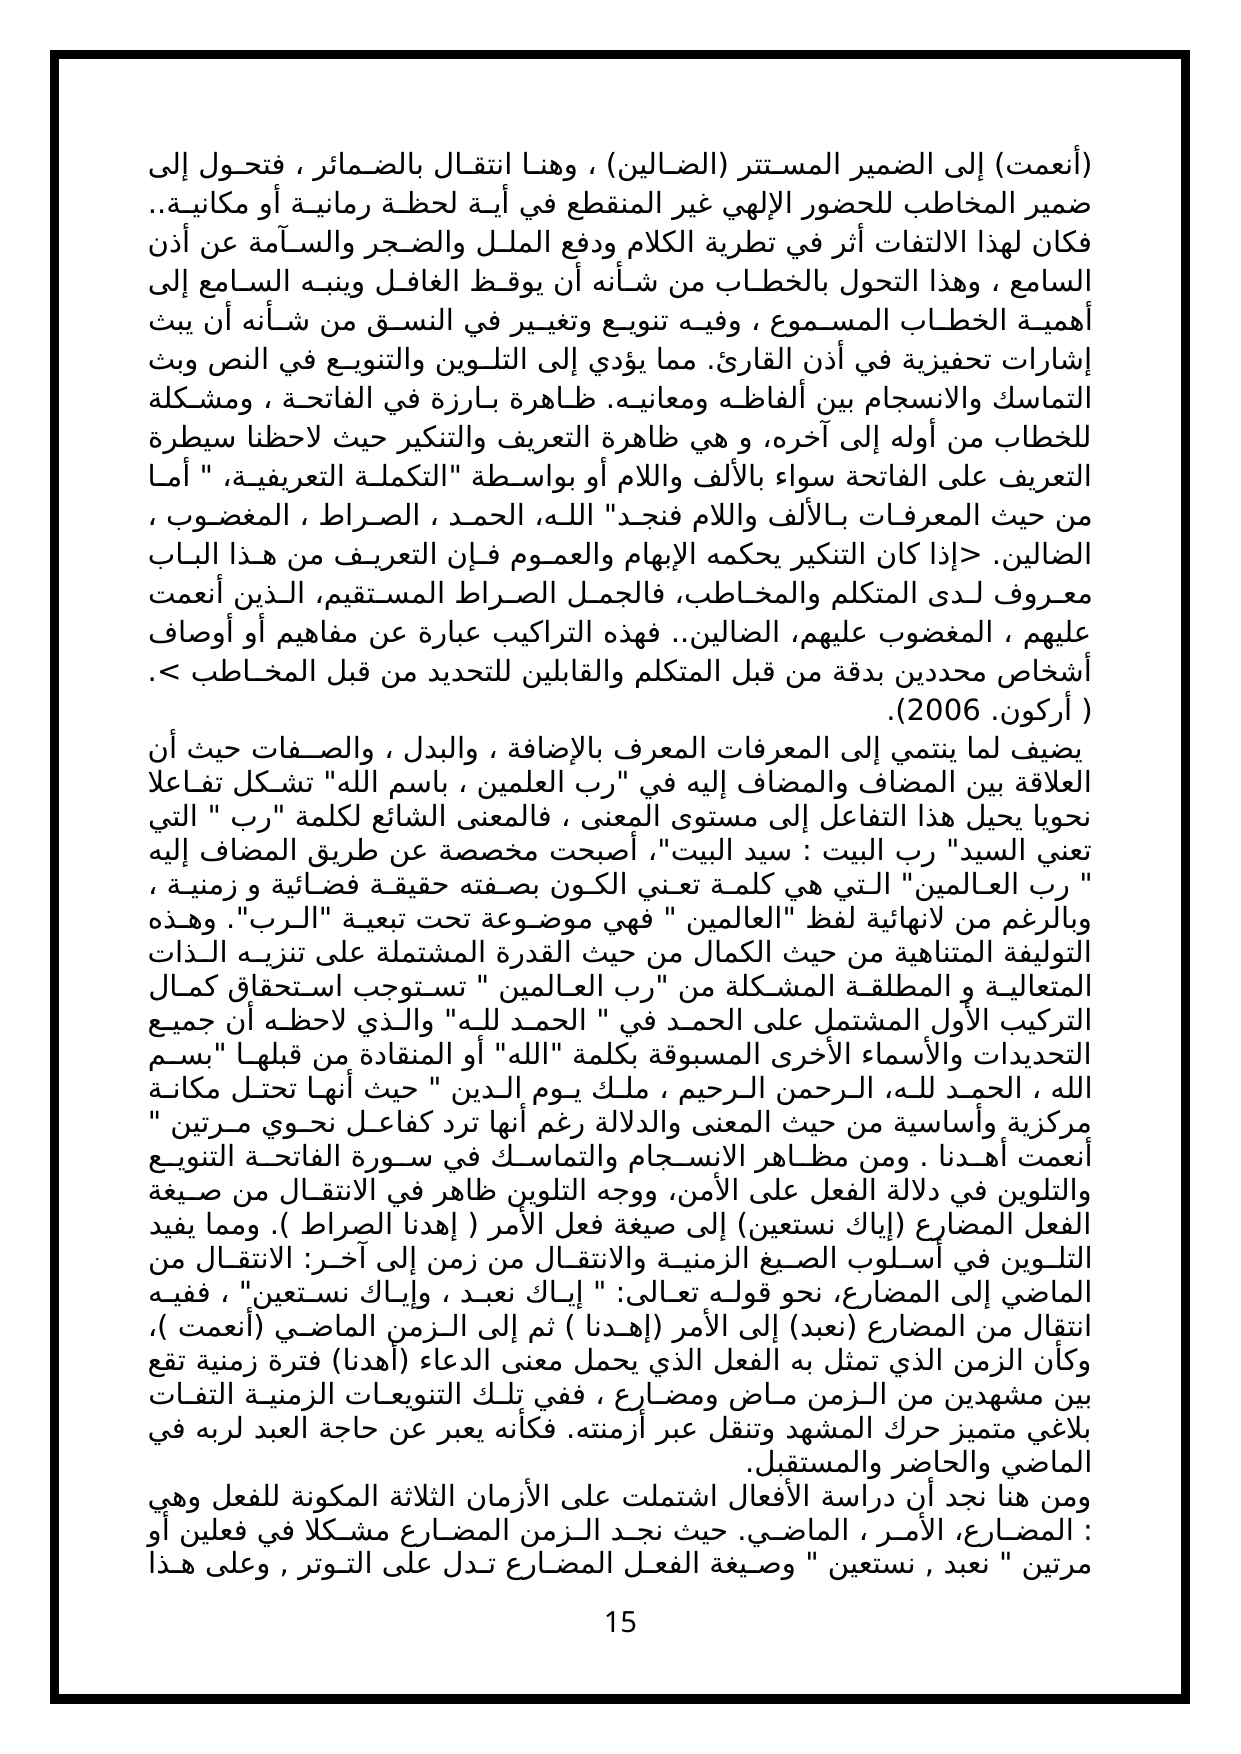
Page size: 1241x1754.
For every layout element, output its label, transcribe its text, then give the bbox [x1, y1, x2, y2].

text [147, 147, 1093, 727]
text يضيف لما ينتمي إلى المعرفات المعرف بالإضافة ، والبدل ، والصفات حيث أن العلاقة بين المضاف والمضاف إليه في "رب العلمين ، باسم الله" تشكل تفاعلا نحويا يحيل هذا التفاعل إلى مستوى المعنى ، فالمعنى الشائع لكلمة "رب " التي تعني السيد" رب البيت : سید البيت"، أصبحت مخصصة عن طريق المضاف إليه " رب العالمين" التي هي كلمة تعني الكون بصفته حقيقة فضائية و زمنية ، وبالرغم من لانهائية لفظ "العالمين " فهي موضوعة تحت تبعية "الرب". وهذه التوليفة المتناهية من حيث الكمال من حيث القدرة المشتملة على تنزيه الذات المتعالية و المطلقة المشكلة من "رب العالمين " تستوجب استحقاق کمال التركيب الأول المشتمل على الحمد في " الحمد لله" والذي لاحظه أن جميع التحديدات والأسماء الأخرى المسبوقة بكلمة "الله" أو المنقادة من قبلها "بسم الله ، الحمد لله، الرحمن الرحيم ، ملك يوم الدين " حيث أنها تحتل مكانة مركزية وأساسية من حيث المعنى والدلالة رغم أنها ترد كفاعل نحوي مرتين " أنعمت أهدنا . ومن مظاهر الانسجام والتماسك في سورة الفاتحة التنويع والتلوين في دلالة الفعل على الأمن، ووجه التلوين ظاهر في الانتقال من صيغة الفعل المضارع (إياك نستعين) إلى صيغة فعل الأمر ( إهدنا الصراط ). ومما يفيد التلوين في أسلوب الصيغ الزمنية والانتقال من زمن إلى آخر: الانتقال من الماضي إلى المضارع، نحو قوله تعالى: " إياك نعبد ، وإياك نستعين" ، ففيه انتقال من المضارع (نعبد) إلى الأمر (إهدنا ) ثم إلى الزمن الماضي (أنعمت )، وكأن الزمن الذي تمثل به الفعل الذي يحمل معنى الدعاء (أهدنا) فترة زمنية تقع بين مشهدين من الزمن ماض ومضارع ، ففي تلك التنويعات الزمنية التفات بلاغي متميز حرك المشهد وتنقل عبر أزمنته. فكأنه يعبر عن حاجة العبد لربه في الماضي والحاضر والمستقبل. [147, 732, 1093, 1479]
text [147, 1479, 1093, 1581]
